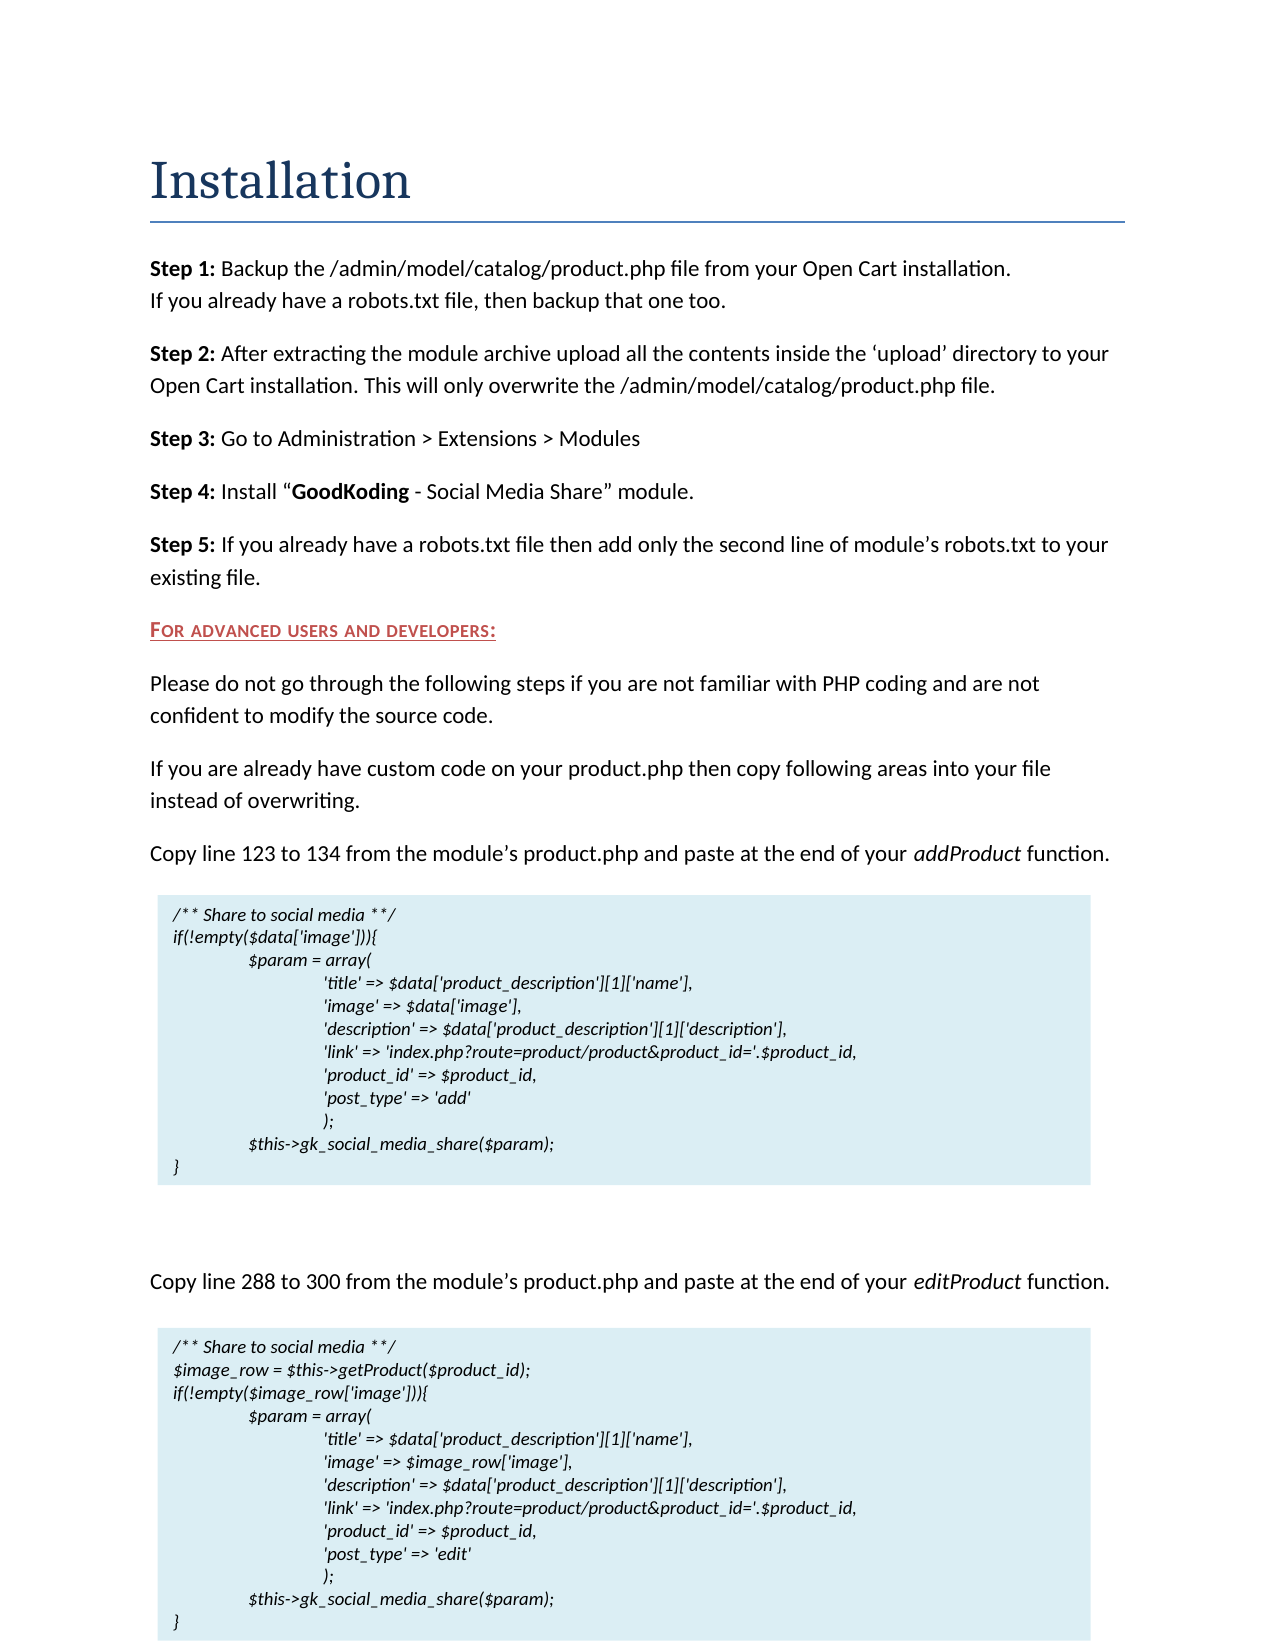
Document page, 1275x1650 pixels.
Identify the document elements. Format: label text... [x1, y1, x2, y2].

text Please do not go through the following steps if you are not familiar with PHP coding and are not confident to modify the source code. [150, 669, 1125, 729]
text Step 3: Go to Administration > Extensions > Modules [150, 424, 1125, 452]
text Step 1: Backup the /admin/model/catalog/product.php file from your Open Cart installation. If you already have a robots.txt file, then backup that one too. [150, 254, 1125, 314]
text Step 2: After extracting the module archive upload all the contents inside the ‘upload’ directory to your Open Cart installation. This will only overwrite the /admin/model/catalog/product.php file. [150, 339, 1125, 399]
text Step 4: Install “GoodKoding - Social Media Share” module. [150, 477, 1125, 505]
text Copy line 123 to 134 from the module’s product.php and paste at the end of your addProduct function. [150, 839, 1125, 867]
text If you are already have custom code on your product.php then copy following areas into your file instead of overwriting. [150, 754, 1125, 814]
text For advanced users and developers: [150, 616, 1125, 644]
title Installation [150, 150, 1125, 221]
text Copy line 288 to 300 from the module’s product.php and paste at the end of your editProduct function. [150, 1267, 1125, 1295]
text Step 5: If you already have a robots.txt file then add only the second line of module’s robots.txt to your existing file. [150, 530, 1125, 591]
